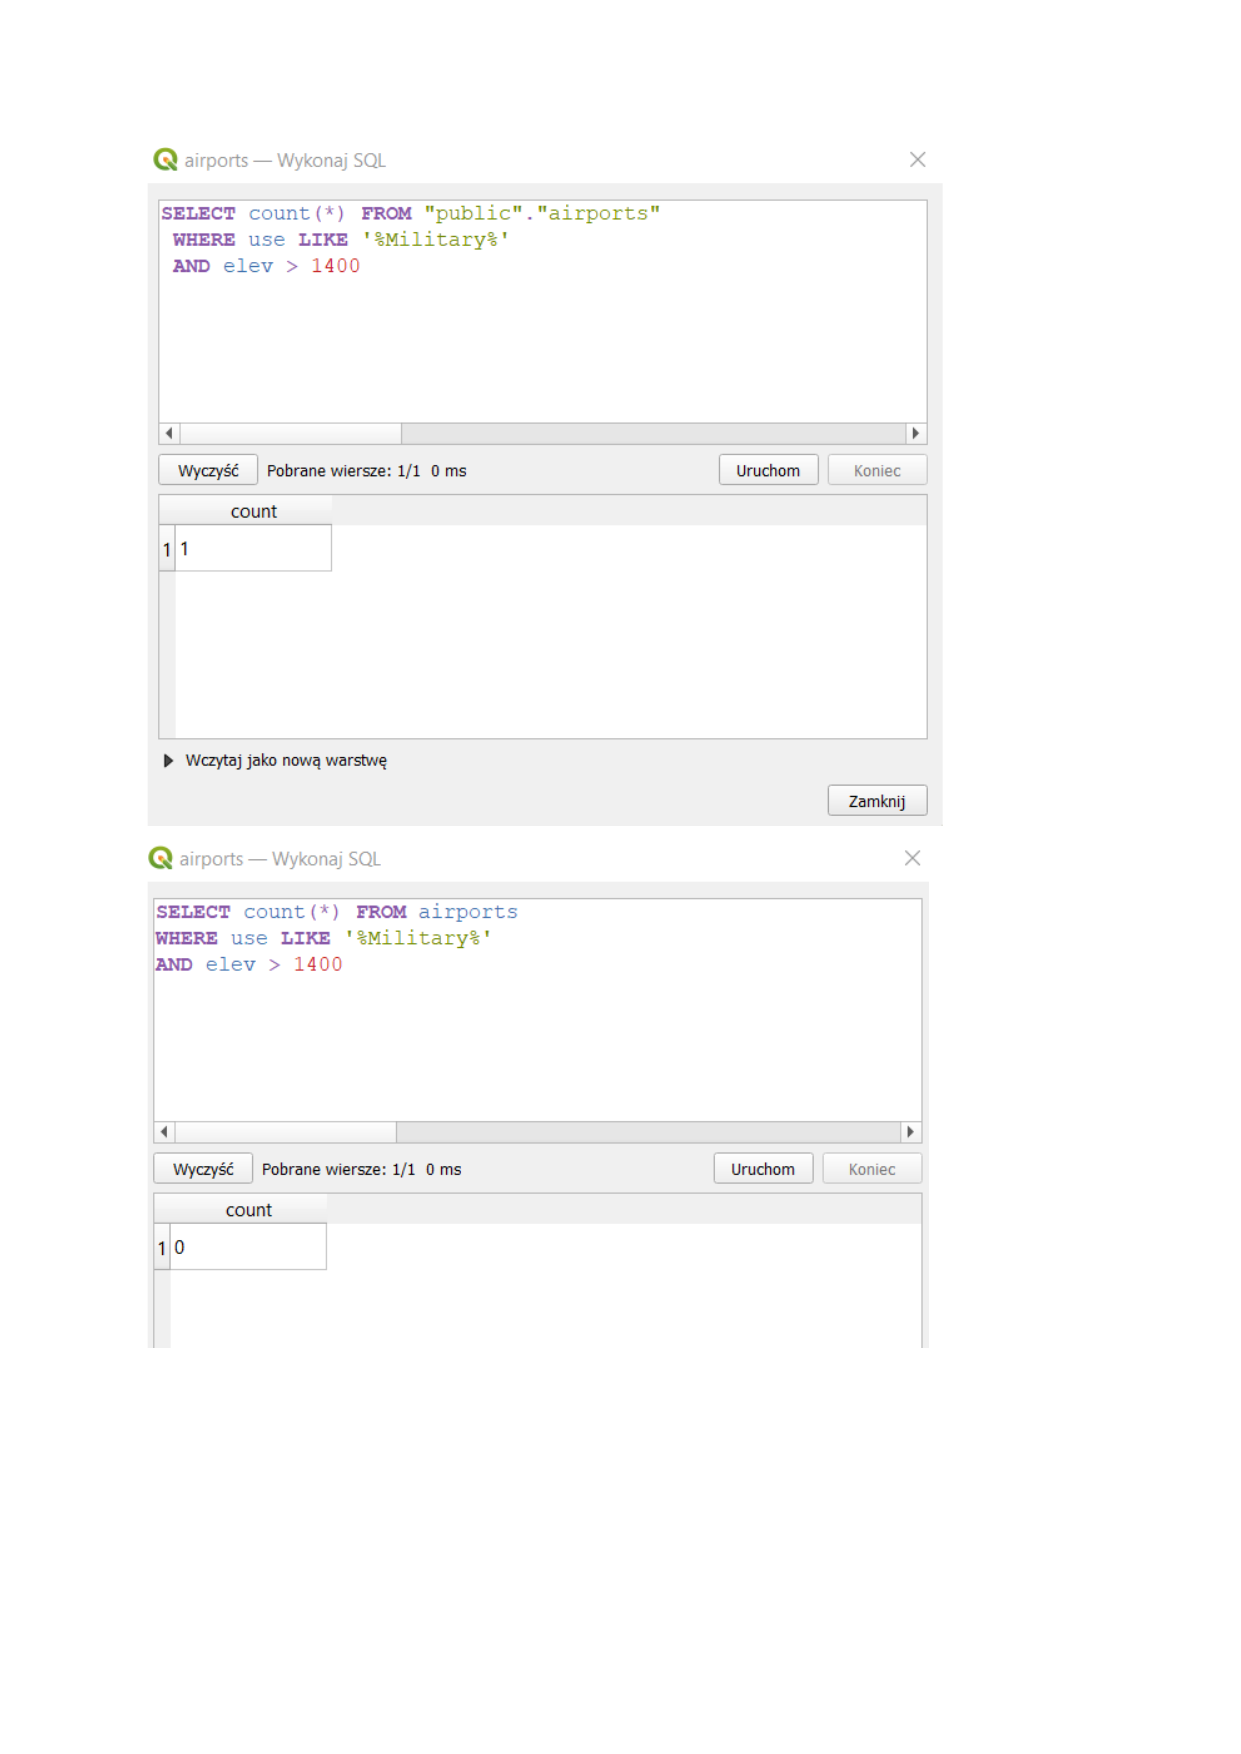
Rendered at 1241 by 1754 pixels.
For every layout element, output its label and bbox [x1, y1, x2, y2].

picture [147, 843, 929, 1348]
picture [147, 147, 943, 826]
